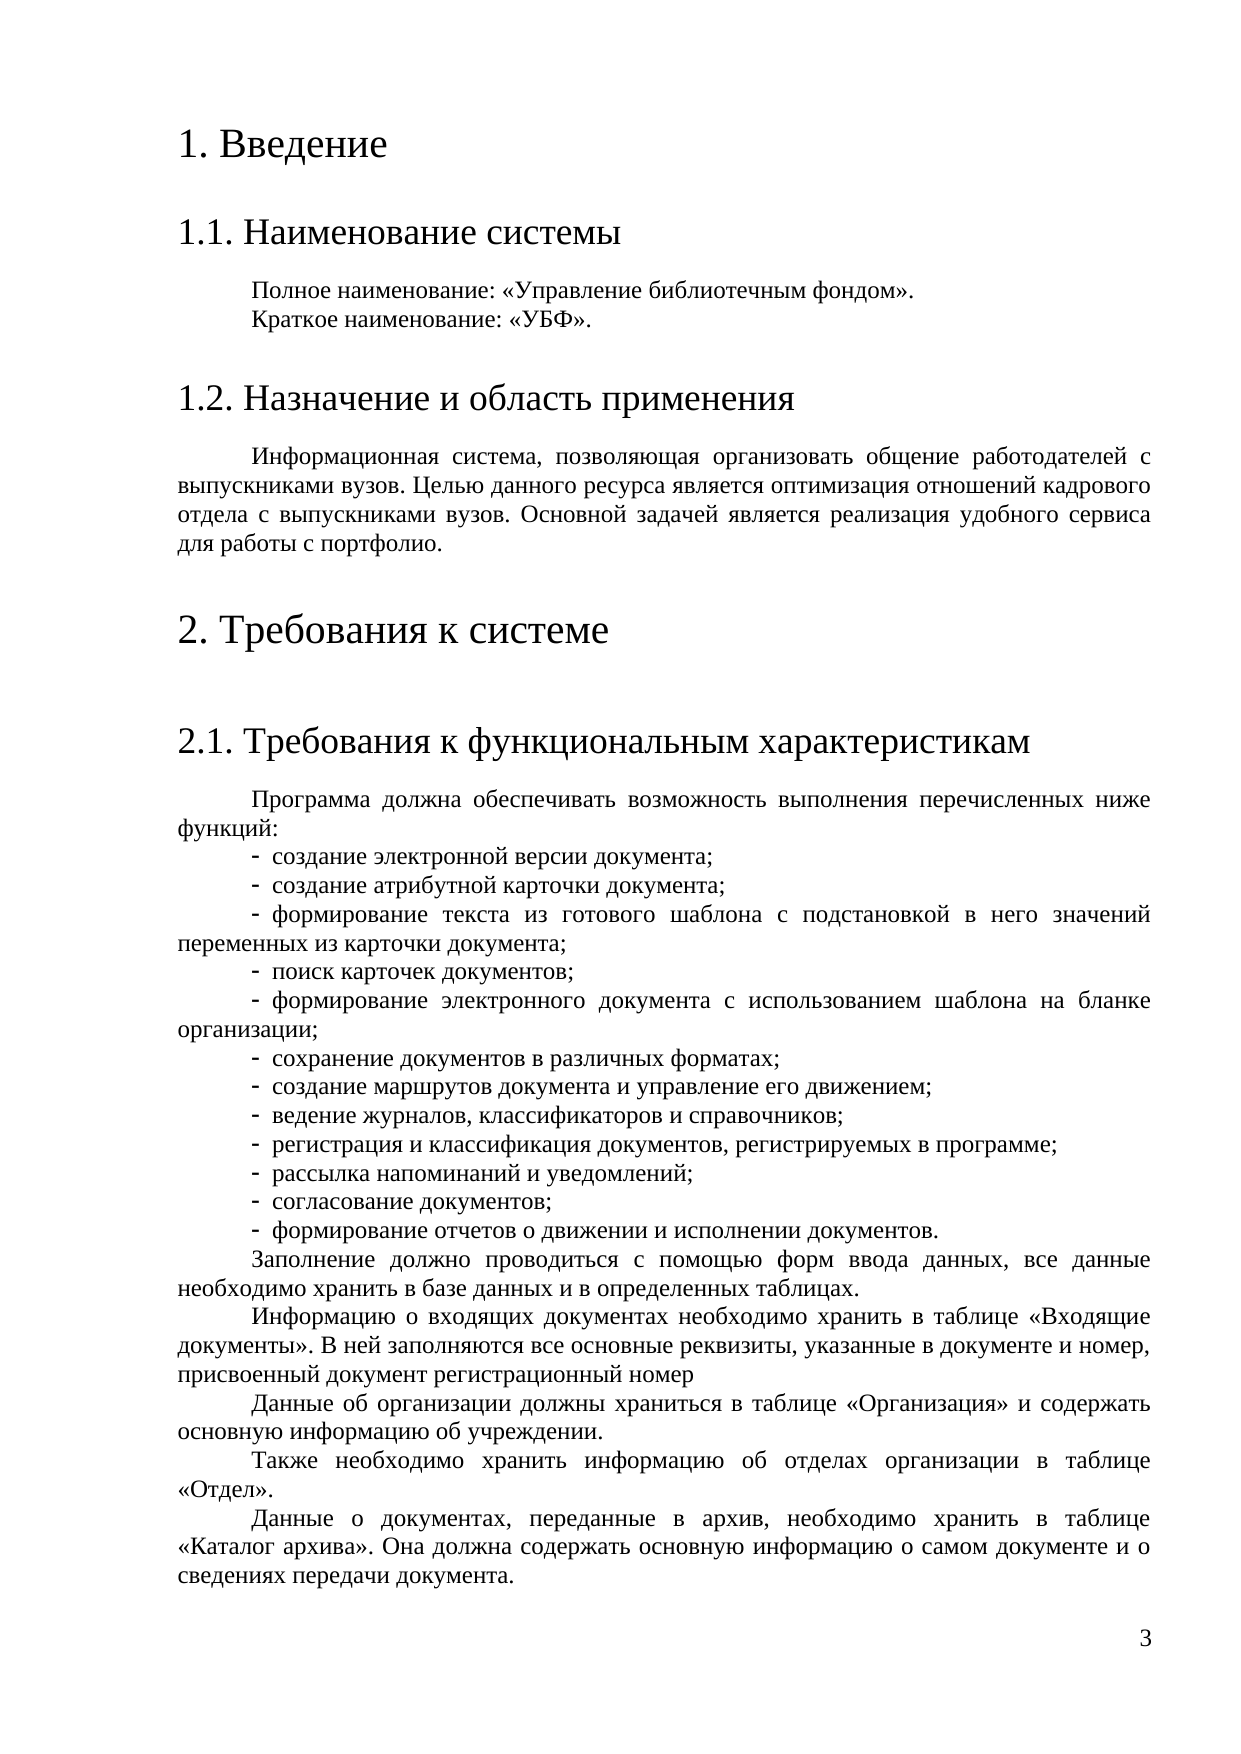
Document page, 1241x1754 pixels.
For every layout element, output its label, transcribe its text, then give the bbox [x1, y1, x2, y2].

text Программа должна обеспечивать возможность выполнения перечисленных ниже функций: [177, 784, 1152, 841]
list создание электронной версии документа; [177, 841, 1152, 870]
text Заполнение должно проводиться с помощью форм ввода данных, все данные необходимо хранить в базе данных и в определенных таблицах. [177, 1244, 1152, 1301]
text Данные о документах, переданные в архив, необходимо хранить в таблице «Каталог архива». Она должна содержать основную информацию о самом документе и о сведениях передачи документа. [177, 1503, 1152, 1589]
list поиск карточек документов; [177, 956, 1152, 985]
text 1.1. Наименование системы [177, 209, 1152, 252]
text Полное наименование: «Управление библиотечным фондом». [177, 275, 1152, 304]
list формирование текста из готового шаблона с подстановкой в него значений переменных из карточки документа; [177, 899, 1152, 956]
list создание атрибутной карточки документа; [177, 870, 1152, 899]
text Данные об организации должны храниться в таблице «Организация» и содержать основную информацию об учреждении. [177, 1388, 1152, 1445]
text Также необходимо хранить информацию об отделах организации в таблице «Отдел». [177, 1445, 1152, 1503]
text Информацию о входящих документах необходимо хранить в таблице «Входящие документы». В ней заполняются все основные реквизиты, указанные в документе и номер, присвоенный документ регистрационный номер [177, 1301, 1152, 1388]
list регистрация и классификация документов, регистрируемых в программе; [177, 1129, 1152, 1158]
text 2. Требования к системе [177, 604, 1152, 652]
list создание маршрутов документа и управление его движением; [177, 1071, 1152, 1100]
list формирование электронного документа с использованием шаблона на бланке организации; [177, 985, 1152, 1043]
list формирование отчетов о движении и исполнении документов. [177, 1215, 1152, 1244]
list согласование документов; [177, 1186, 1152, 1215]
list сохранение документов в различных форматах; [177, 1043, 1152, 1071]
list рассылка напоминаний и уведомлений; [177, 1158, 1152, 1186]
text Краткое наименование: «УБФ». [177, 304, 1152, 332]
text 1.2. Назначение и область применения [177, 376, 1152, 419]
text 1. Введение [177, 118, 1152, 166]
text 2.1. Требования к функциональным характеристикам [177, 718, 1152, 761]
text Информационная система, позволяющая организовать общение работодателей с выпускниками вузов. Целью данного ресурса является оптимизация отношений кадрового отдела с выпускниками вузов. Основной задачей является реализация удобного сервиса для работы с портфолио. [177, 441, 1152, 556]
list ведение журналов, классификаторов и справочников; [177, 1100, 1152, 1129]
